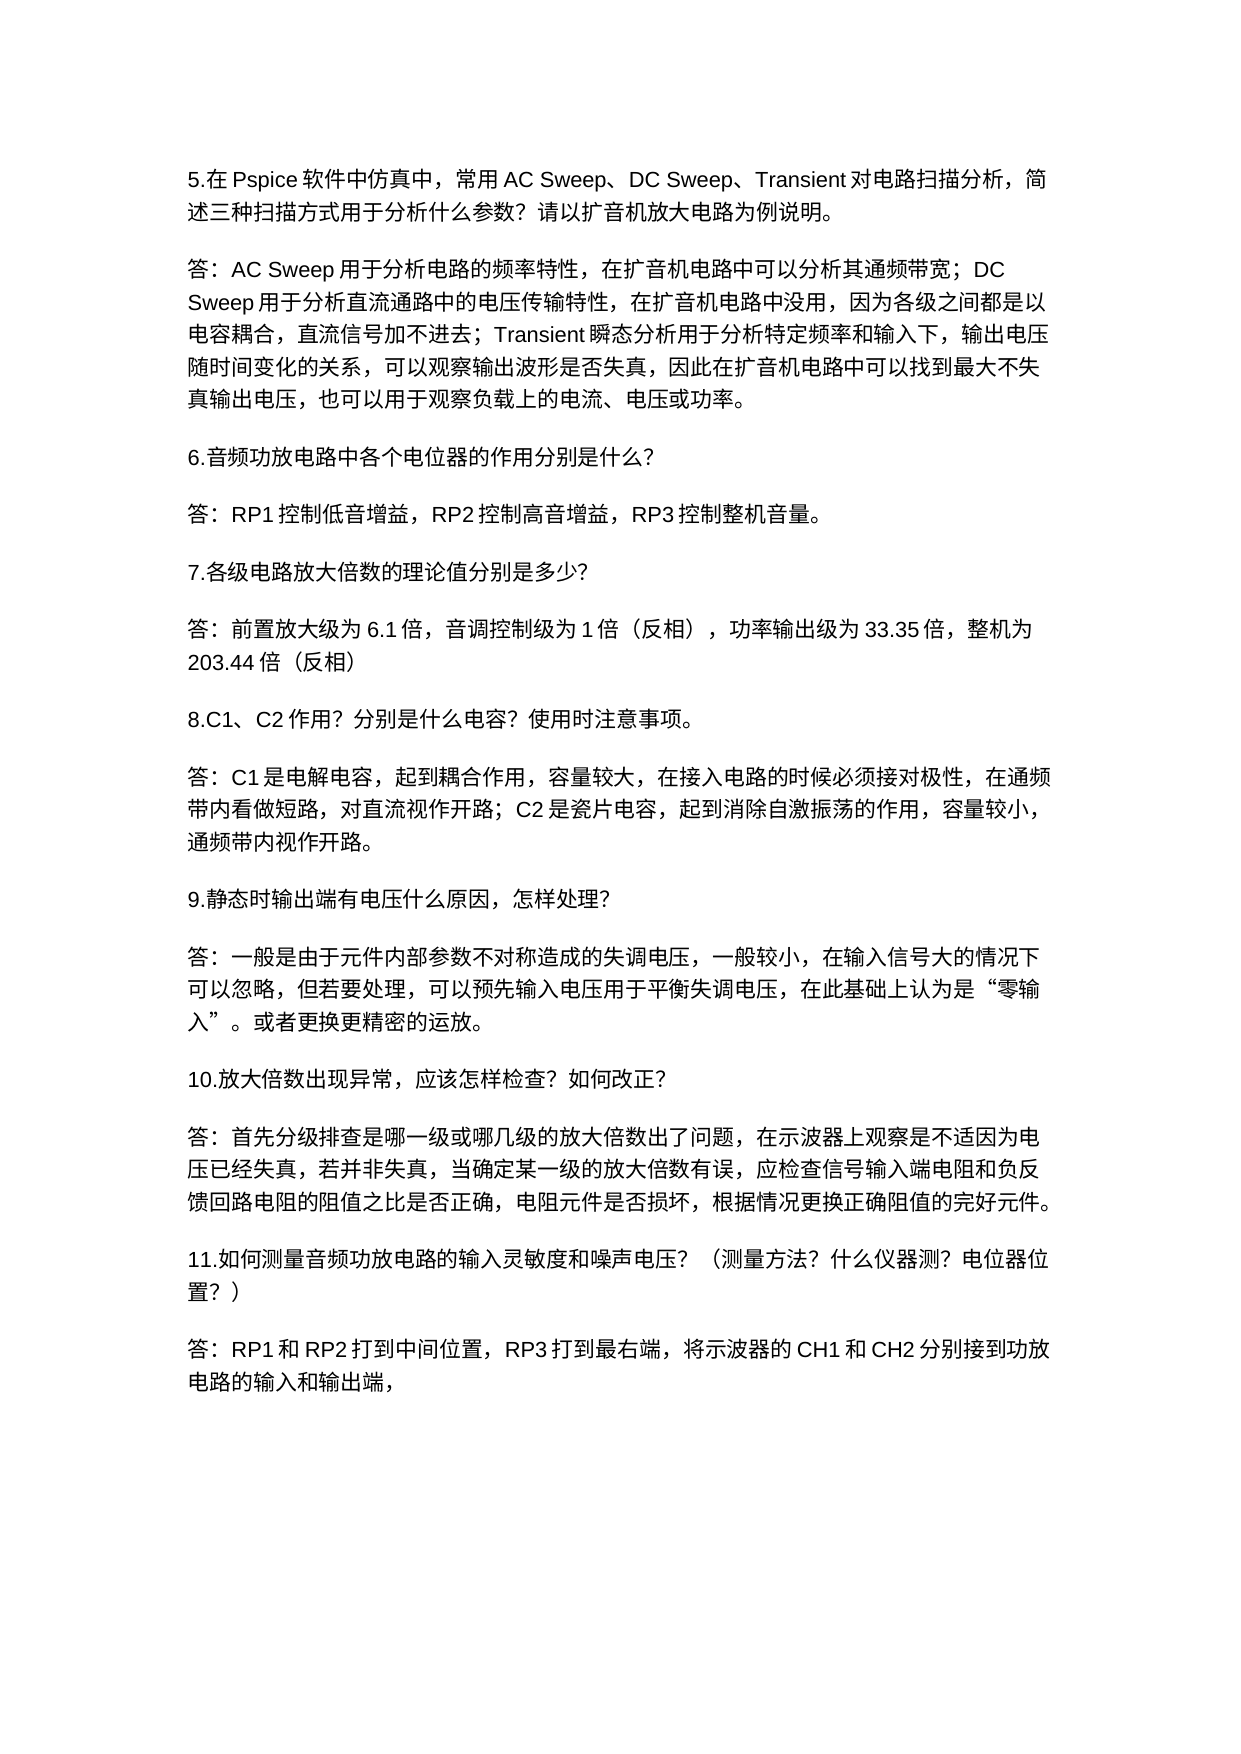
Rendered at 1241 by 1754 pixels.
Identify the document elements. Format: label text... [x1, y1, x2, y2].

text 答：RP1控制低音增益，RP2控制高音增益，RP3控制整机音量。 [187, 497, 1053, 529]
text 9.静态时输出端有电压什么原因，怎样处理？ [187, 882, 1053, 914]
text 11.如何测量音频功放电路的输入灵敏度和噪声电压？（测量方法？什么仪器测？电位器位置？） [187, 1242, 1053, 1307]
text 6.音频功放电路中各个电位器的作用分别是什么？ [187, 439, 1053, 472]
text 7.各级电路放大倍数的理论值分别是多少？ [187, 554, 1053, 587]
text 10.放大倍数出现异常，应该怎样检查？如何改正？ [187, 1062, 1053, 1094]
text 答：AC Sweep用于分析电路的频率特性，在扩音机电路中可以分析其通频带宽；DC Sweep用于分析直流通路中的电压传输特性，在扩音机电路中没用，因为各级之间都是以电容耦合，直流信号加不进去；Transient瞬态分析用于分析特定频率和输入下，输出电压随时间变化的关系，可以观察输出波形是否失真，因此在扩音机电路中可以找到最大不失真输出电压，也可以用于观察负载上的电流、电压或功率。 [187, 252, 1053, 414]
text 答：首先分级排查是哪一级或哪几级的放大倍数出了问题，在示波器上观察是不适因为电压已经失真，若并非失真，当确定某一级的放大倍数有误，应检查信号输入端电阻和负反馈回路电阻的阻值之比是否正确，电阻元件是否损坏，根据情况更换正确阻值的完好元件。 [187, 1119, 1053, 1217]
text 答：RP1和RP2打到中间位置，RP3打到最右端，将示波器的CH1和CH2分别接到功放电路的输入和输出端， [187, 1332, 1053, 1397]
text 答：一般是由于元件内部参数不对称造成的失调电压，一般较小，在输入信号大的情况下可以忽略，但若要处理，可以预先输入电压用于平衡失调电压，在此基础上认为是“零输入”。或者更换更精密的运放。 [187, 939, 1053, 1037]
text 8.C1、C2作用？分别是什么电容？使用时注意事项。 [187, 702, 1053, 734]
text 答：前置放大级为6.1倍，音调控制级为1倍（反相），功率输出级为33.35倍，整机为203.44倍（反相） [187, 612, 1053, 677]
text 5.在Pspice软件中仿真中，常用AC Sweep、DC Sweep、Transient对电路扫描分析，简述三种扫描方式用于分析什么参数？请以扩音机放大电路为例说明。 [187, 162, 1053, 227]
text 答：C1是电解电容，起到耦合作用，容量较大，在接入电路的时候必须接对极性，在通频带内看做短路，对直流视作开路；C2是瓷片电容，起到消除自激振荡的作用，容量较小，通频带内视作开路。 [187, 759, 1053, 857]
